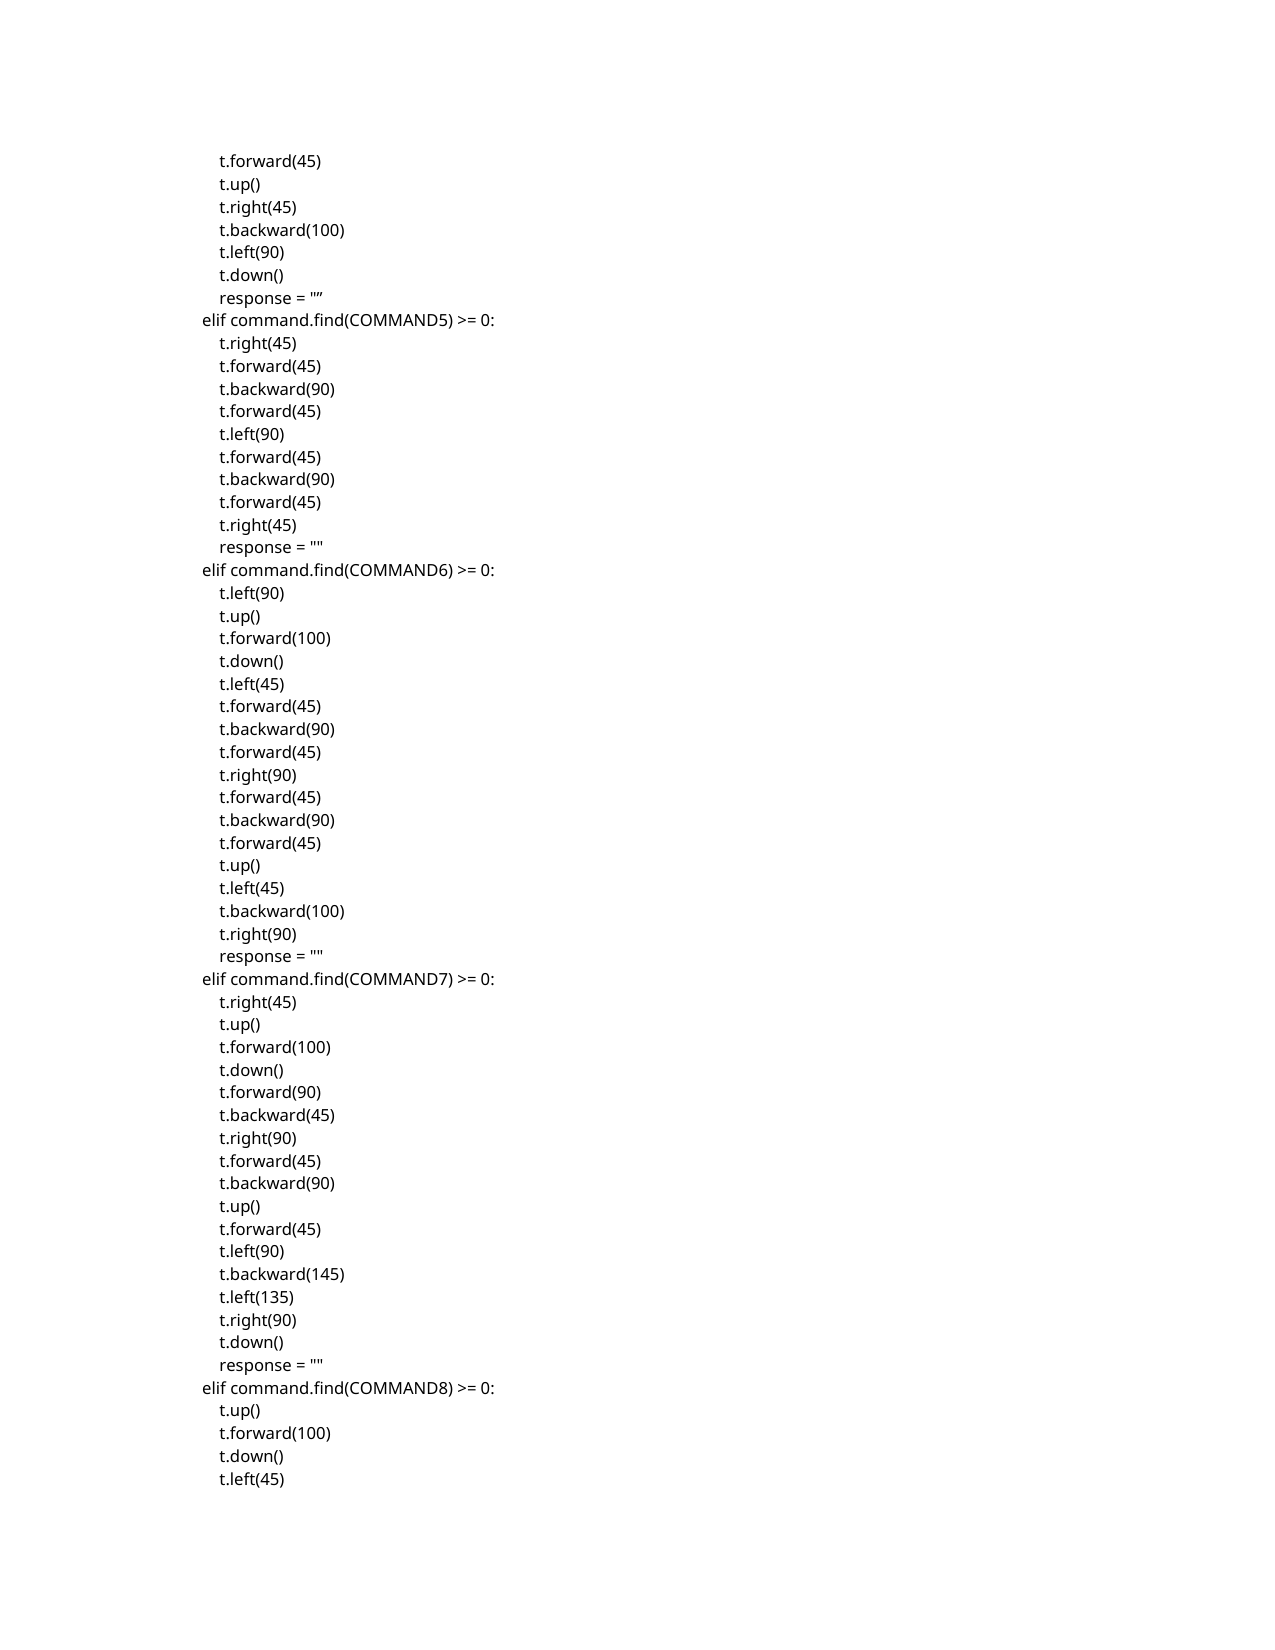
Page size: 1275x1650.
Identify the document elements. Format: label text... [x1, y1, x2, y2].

text t.backward(90) [150, 1172, 1125, 1194]
text t.forward(45) [150, 150, 1125, 173]
text t.left(90) [150, 581, 1125, 604]
text response = "" [150, 536, 1125, 559]
text response = "" [150, 945, 1125, 967]
text t.left(135) [150, 1285, 1125, 1308]
text t.right(90) [150, 1308, 1125, 1331]
text t.forward(45) [150, 1217, 1125, 1240]
text t.backward(100) [150, 899, 1125, 922]
text t.up() [150, 1013, 1125, 1036]
text t.down() [150, 1331, 1125, 1353]
text t.forward(100) [150, 1422, 1125, 1444]
text t.backward(90) [150, 718, 1125, 740]
text t.forward(100) [150, 627, 1125, 649]
text t.forward(45) [150, 400, 1125, 422]
text t.right(45) [150, 195, 1125, 218]
text t.backward(90) [150, 377, 1125, 400]
text elif command.find(COMMAND8) >= 0: [150, 1376, 1125, 1399]
text t.backward(90) [150, 808, 1125, 831]
text t.left(45) [150, 1467, 1125, 1490]
text t.down() [150, 1058, 1125, 1081]
text t.forward(90) [150, 1081, 1125, 1104]
text t.backward(90) [150, 468, 1125, 491]
text t.forward(45) [150, 831, 1125, 854]
text response = "" [150, 1353, 1125, 1376]
text t.forward(45) [150, 445, 1125, 468]
text t.down() [150, 263, 1125, 286]
text t.backward(100) [150, 218, 1125, 241]
text t.right(45) [150, 332, 1125, 354]
text t.forward(100) [150, 1036, 1125, 1058]
text elif command.find(COMMAND6) >= 0: [150, 559, 1125, 581]
text elif command.find(COMMAND7) >= 0: [150, 967, 1125, 990]
text t.left(90) [150, 422, 1125, 445]
text elif command.find(COMMAND5) >= 0: [150, 309, 1125, 332]
text t.forward(45) [150, 740, 1125, 763]
text t.right(45) [150, 990, 1125, 1013]
text t.forward(45) [150, 786, 1125, 808]
text t.right(90) [150, 922, 1125, 945]
text t.backward(45) [150, 1104, 1125, 1126]
text t.backward(145) [150, 1263, 1125, 1285]
text t.left(45) [150, 877, 1125, 899]
text t.right(45) [150, 513, 1125, 536]
text t.left(45) [150, 672, 1125, 695]
text t.down() [150, 649, 1125, 672]
text t.up() [150, 1399, 1125, 1422]
text response = "” [150, 286, 1125, 309]
text t.up() [150, 604, 1125, 627]
text t.down() [150, 1444, 1125, 1467]
text t.up() [150, 1194, 1125, 1217]
text t.left(90) [150, 241, 1125, 263]
text t.forward(45) [150, 354, 1125, 377]
text t.up() [150, 173, 1125, 195]
text t.forward(45) [150, 695, 1125, 718]
text t.left(90) [150, 1240, 1125, 1263]
text t.up() [150, 854, 1125, 877]
text t.forward(45) [150, 491, 1125, 513]
text t.right(90) [150, 763, 1125, 786]
text t.right(90) [150, 1126, 1125, 1149]
text t.forward(45) [150, 1149, 1125, 1172]
